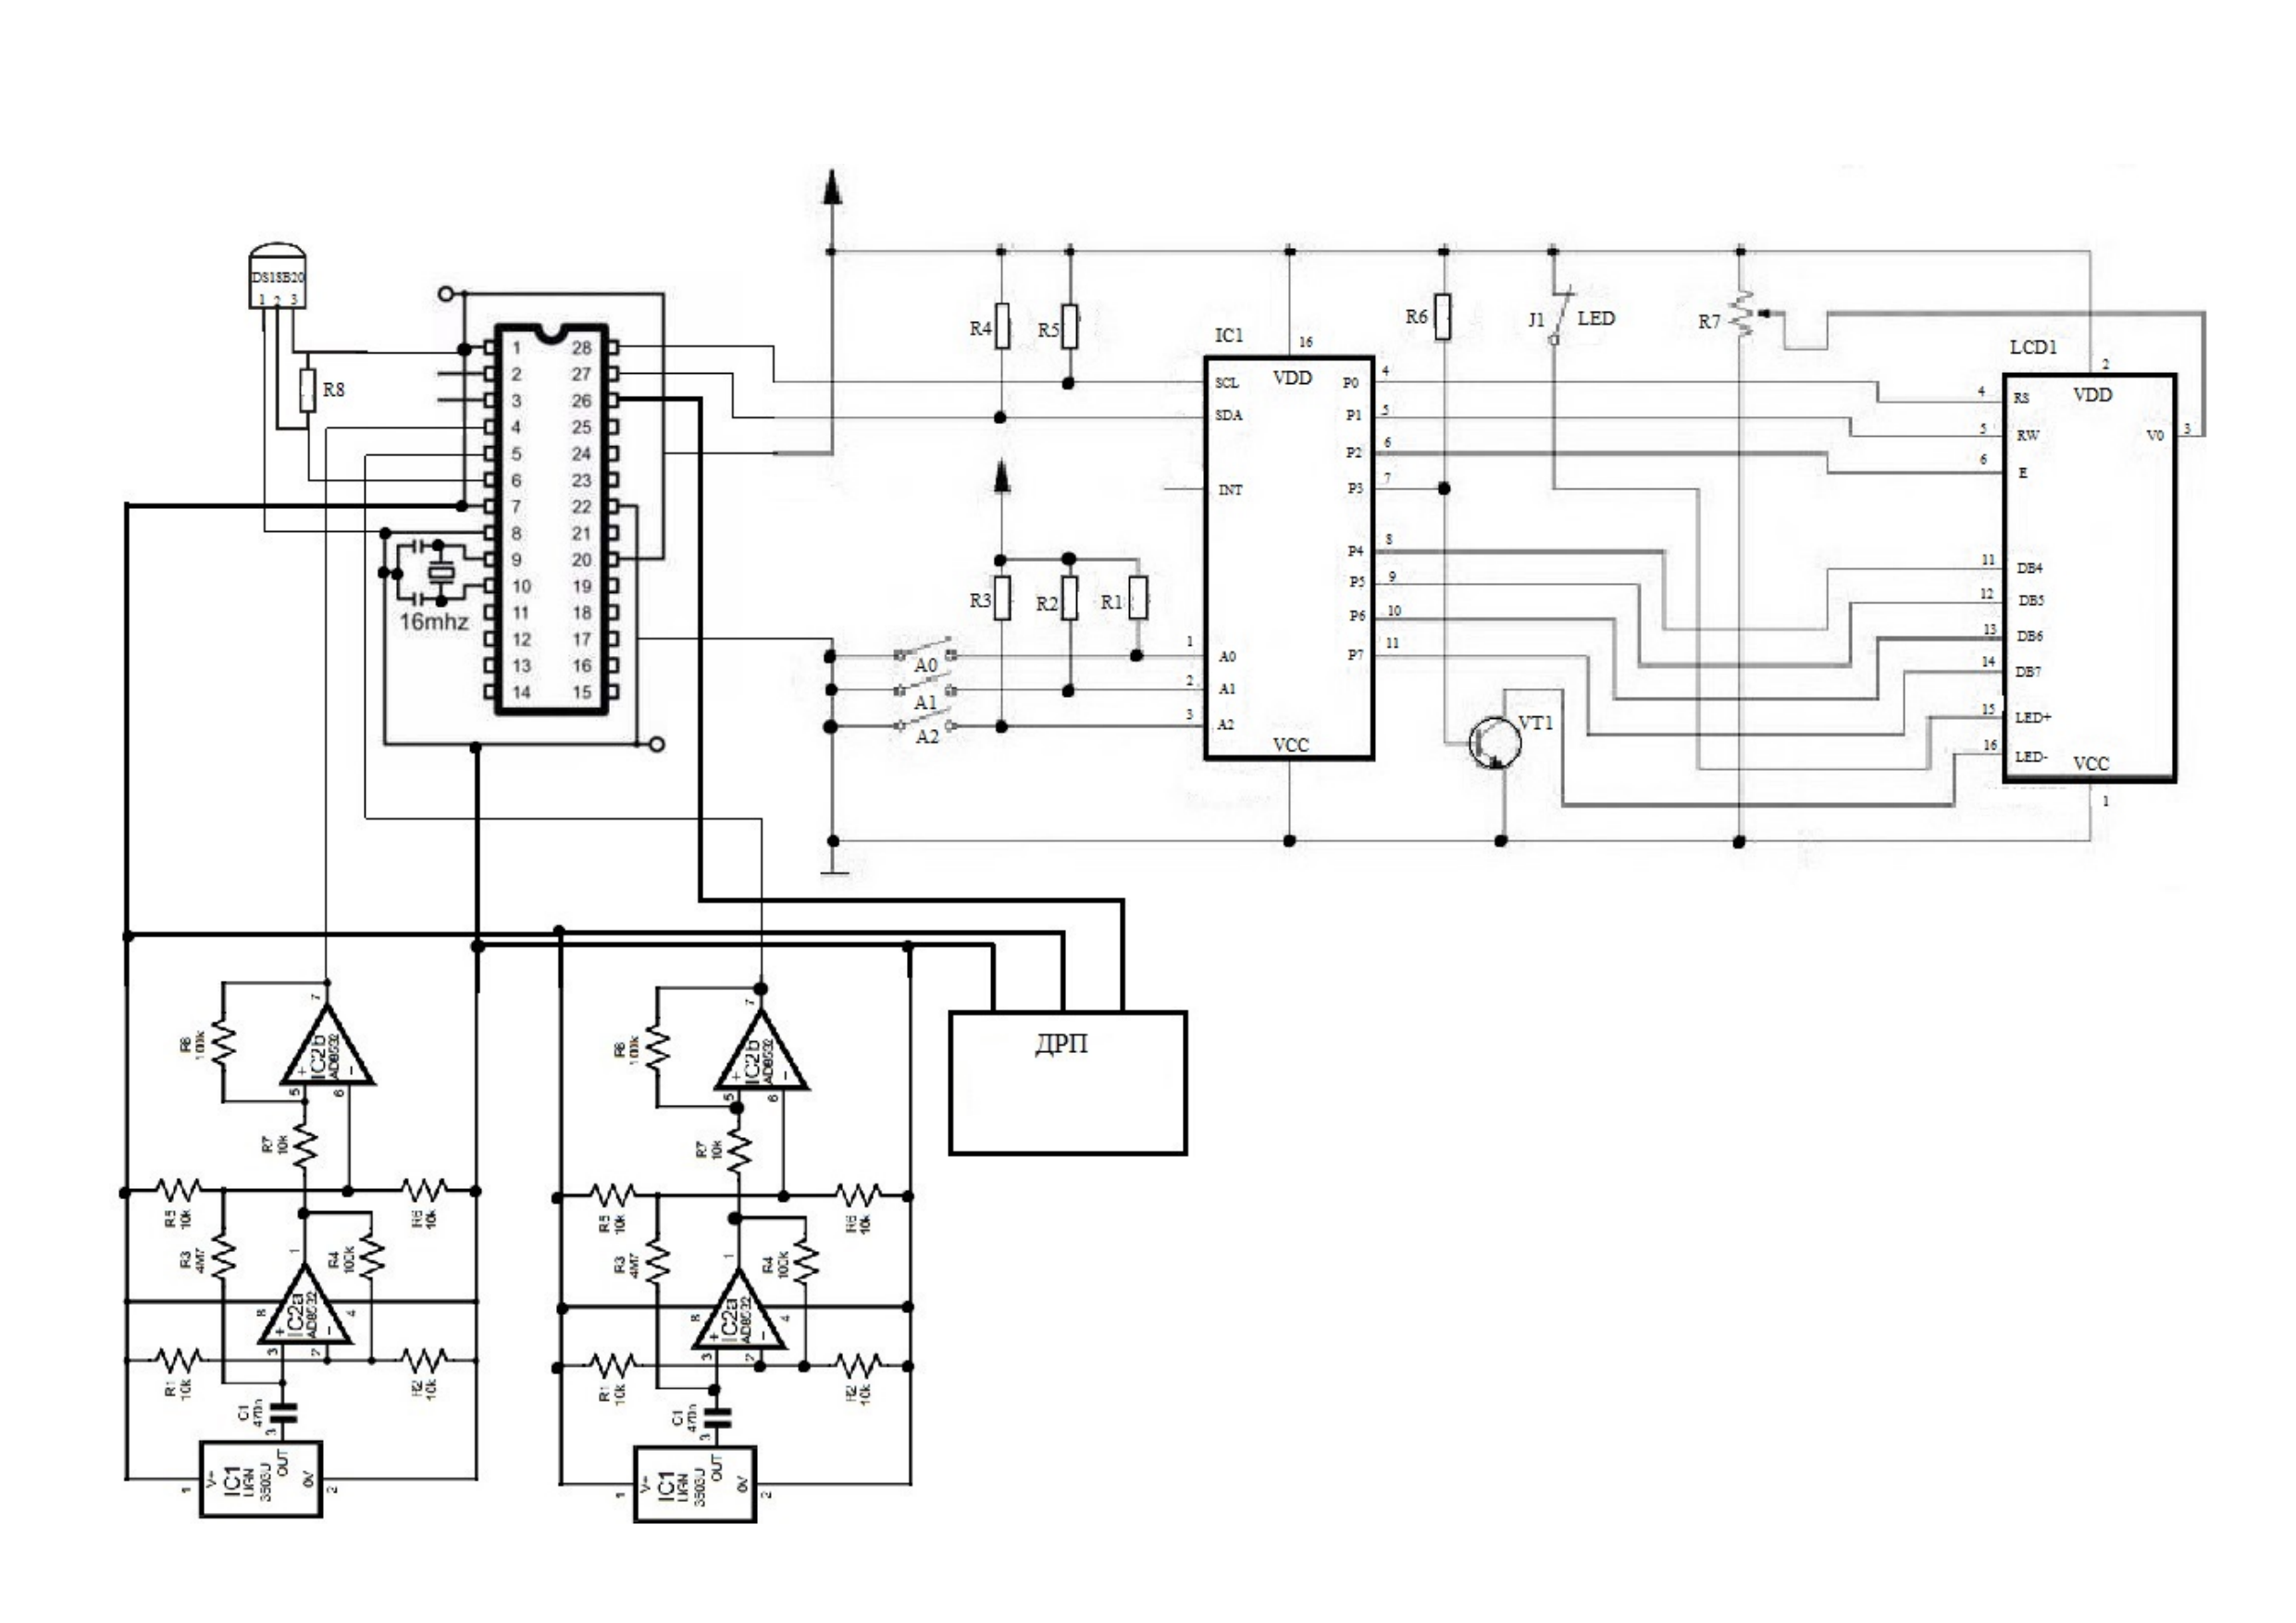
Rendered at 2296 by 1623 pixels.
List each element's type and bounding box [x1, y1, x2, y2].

picture [109, 164, 2234, 1544]
